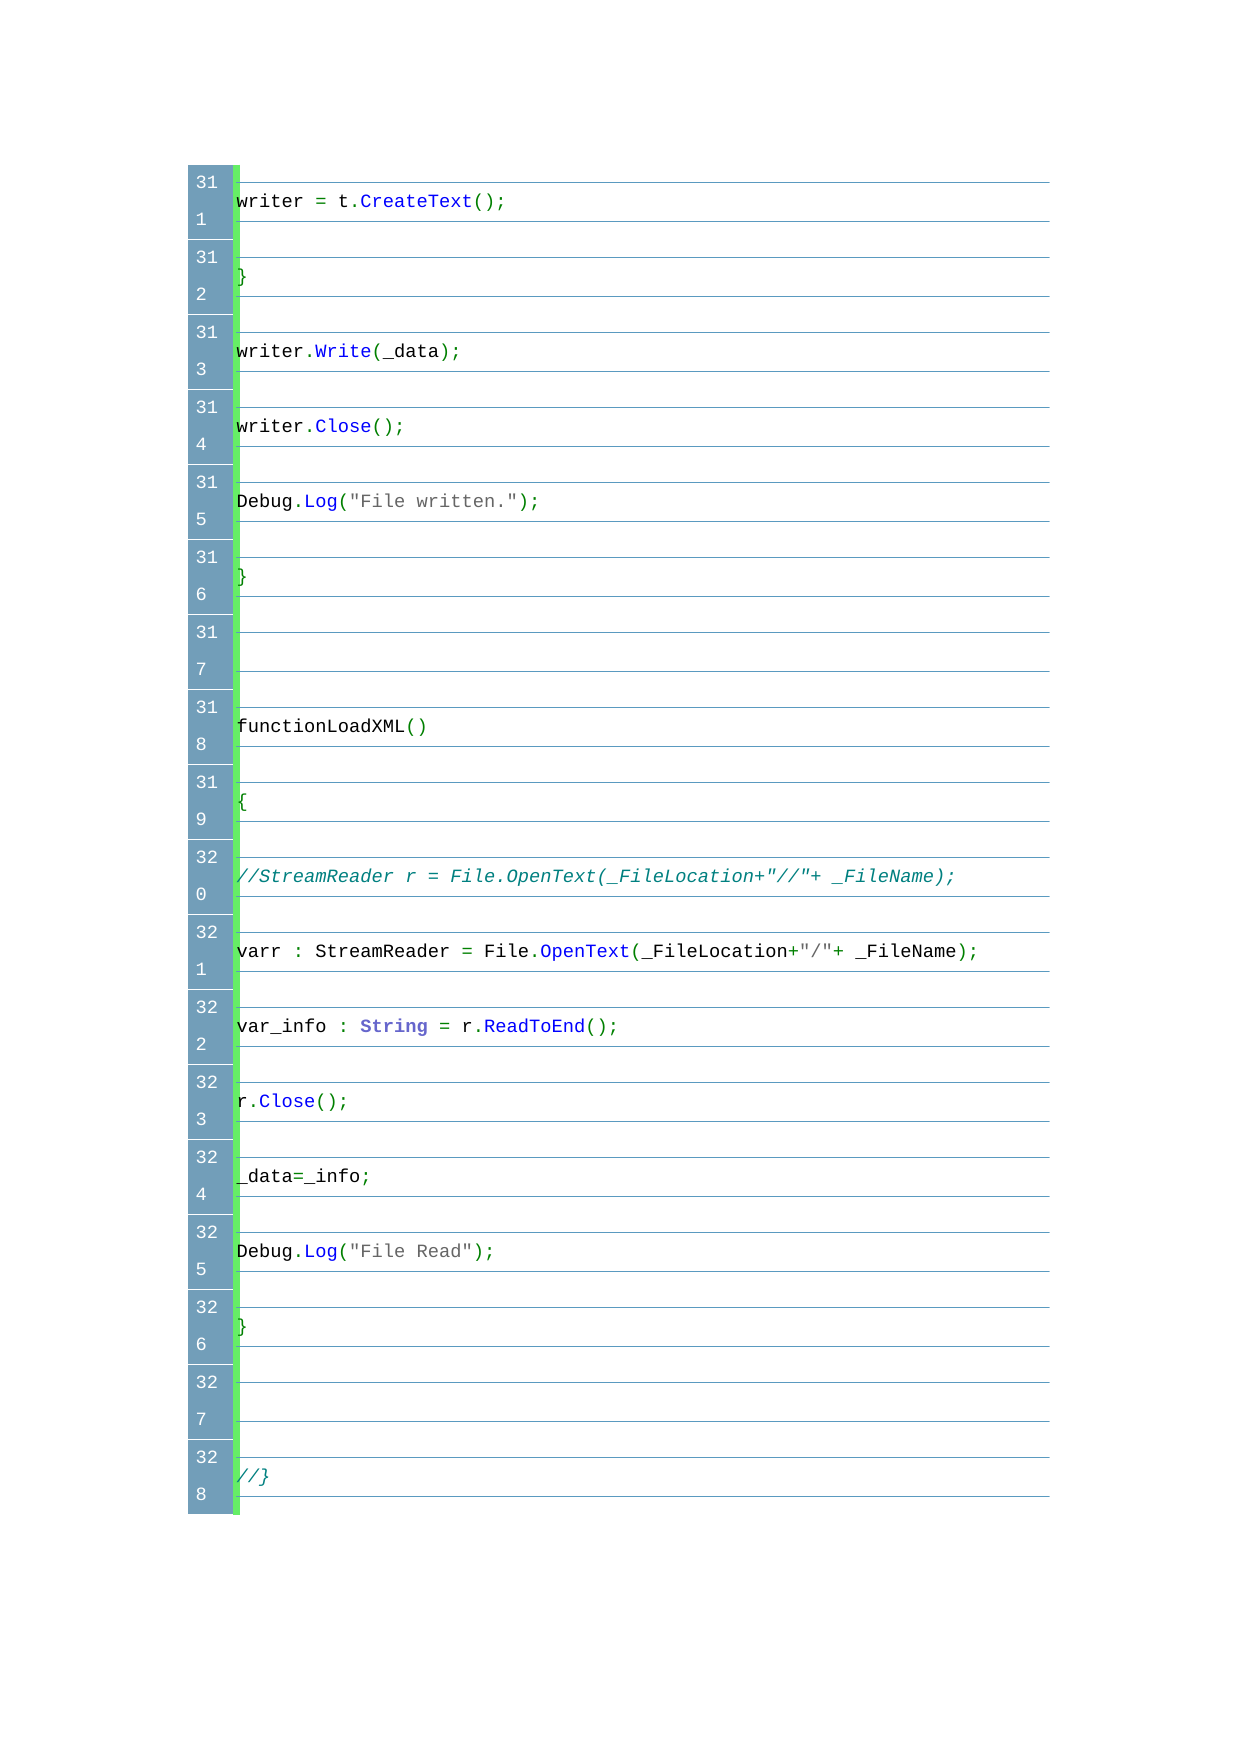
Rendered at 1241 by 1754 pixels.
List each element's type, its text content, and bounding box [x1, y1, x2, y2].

table_cell } [240, 1290, 1053, 1364]
table_cell 319 [188, 765, 233, 839]
table_cell } [240, 240, 1053, 314]
table_cell 321 [188, 915, 233, 989]
table_cell functionLoadXML() [240, 690, 1053, 764]
table_cell Debug.Log("File written."); [240, 465, 1053, 539]
table_cell 314 [188, 390, 233, 464]
table_cell varr : StreamReader = File.OpenText(_FileLocation+"/"+ _FileName); [240, 915, 1053, 989]
table_cell 312 [188, 240, 233, 314]
table_cell 327 [188, 1365, 233, 1439]
table_cell [240, 615, 1053, 689]
table_cell //} [240, 1440, 1053, 1514]
table_cell 328 [188, 1440, 233, 1514]
table_cell 324 [188, 1140, 233, 1214]
table_cell r.Close(); [240, 1065, 1053, 1139]
table_cell } [240, 540, 1053, 614]
table_cell [240, 1365, 1053, 1439]
table_cell writer.Close(); [240, 390, 1053, 464]
table_cell 320 [188, 840, 233, 914]
table_cell 326 [188, 1290, 233, 1364]
table_cell 311 [188, 165, 233, 239]
table_cell 318 [188, 690, 233, 764]
table_cell 325 [188, 1215, 233, 1289]
table_cell 316 [188, 540, 233, 614]
table_cell Debug.Log("File Read"); [240, 1215, 1053, 1289]
table_cell //StreamReader r = File.OpenText(_FileLocation+"//"+ _FileName); [240, 840, 1053, 914]
table_cell var_info : String = r.ReadToEnd(); [240, 990, 1053, 1064]
table_cell writer.Write(_data); [240, 315, 1053, 389]
table_cell 323 [188, 1065, 233, 1139]
table_cell writer = t.CreateText(); [240, 165, 1053, 239]
table_cell 315 [188, 465, 233, 539]
table_cell _data=_info; [240, 1140, 1053, 1214]
table_cell 322 [188, 990, 233, 1064]
table_cell { [240, 765, 1053, 839]
table_cell 313 [188, 315, 233, 389]
table_cell 317 [188, 615, 233, 689]
